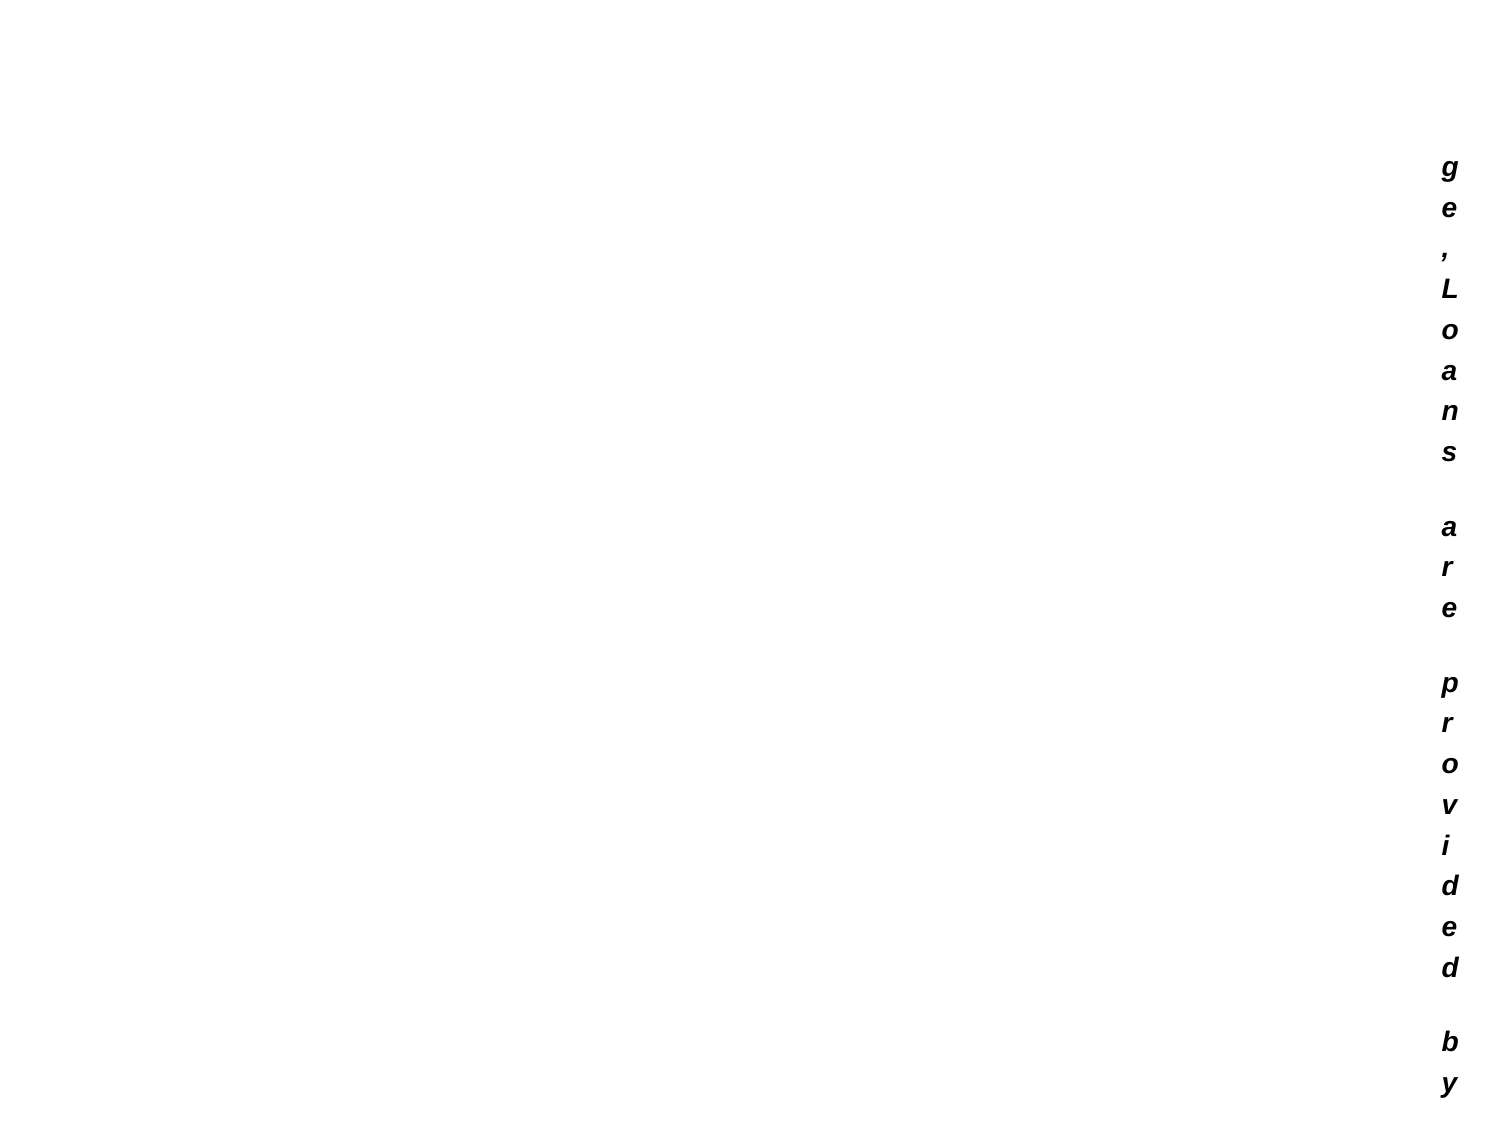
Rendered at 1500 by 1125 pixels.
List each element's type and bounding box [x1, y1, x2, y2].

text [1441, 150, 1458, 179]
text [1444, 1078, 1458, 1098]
text [1441, 162, 1458, 1095]
